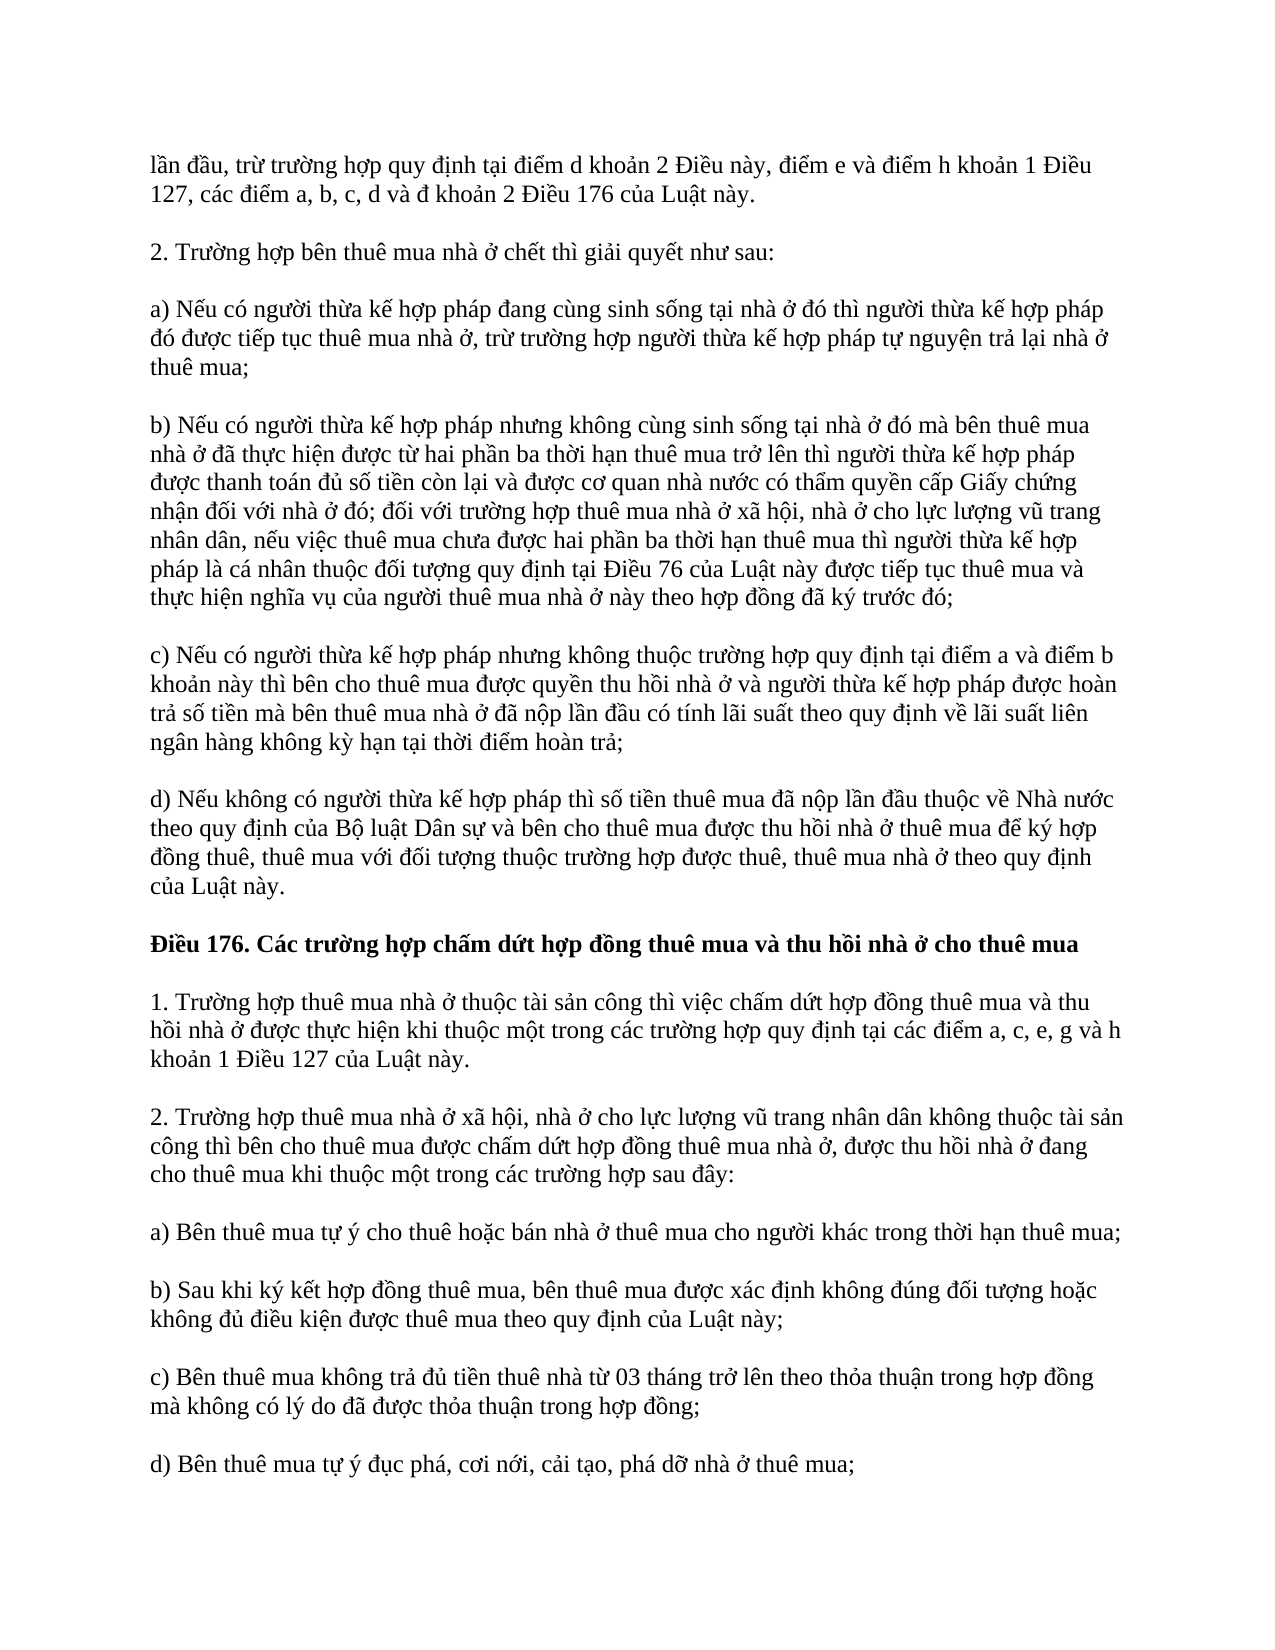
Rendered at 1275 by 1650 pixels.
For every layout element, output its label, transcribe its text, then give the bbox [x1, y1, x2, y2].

text 2. Trường hợp bên thuê mua nhà ở chết thì giải quyết như sau: [150, 237, 1125, 265]
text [150, 150, 1125, 207]
text 2. Trường hợp thuê mua nhà ở xã hội, nhà ở cho lực lượng vũ trang nhân dân không thuộc tài sản công thì bên cho thuê mua được chấm dứt hợp đồng thuê mua nhà ở, được thu hồi nhà ở đang cho thuê mua khi thuộc một trong các trường hợp sau đây: [150, 1102, 1125, 1188]
text Điều 176. Các trường hợp chấm dứt hợp đồng thuê mua và thu hồi nhà ở cho thuê mua [150, 929, 1125, 957]
text a) Nếu có người thừa kế hợp pháp đang cùng sinh sống tại nhà ở đó thì người thừa kế hợp pháp đó được tiếp tục thuê mua nhà ở, trừ trường hợp người thừa kế hợp pháp tự nguyện trả lại nhà ở thuê mua; [150, 294, 1125, 381]
text c) Bên thuê mua không trả đủ tiền thuê nhà từ 03 tháng trở lên theo thỏa thuận trong hợp đồng mà không có lý do đã được thỏa thuận trong hợp đồng; [150, 1362, 1125, 1419]
text b) Sau khi ký kết hợp đồng thuê mua, bên thuê mua được xác định không đúng đối tượng hoặc không đủ điều kiện được thuê mua theo quy định của Luật này; [150, 1275, 1125, 1333]
text a) Bên thuê mua tự ý cho thuê hoặc bán nhà ở thuê mua cho người khác trong thời hạn thuê mua; [150, 1217, 1125, 1246]
text d) Nếu không có người thừa kế hợp pháp thì số tiền thuê mua đã nộp lần đầu thuộc về Nhà nước theo quy định của Bộ luật Dân sự và bên cho thuê mua được thu hồi nhà ở thuê mua để ký hợp đồng thuê, thuê mua với đối tượng thuộc trường hợp được thuê, thuê mua nhà ở theo quy định của Luật này. [150, 784, 1125, 899]
text b) Nếu có người thừa kế hợp pháp nhưng không cùng sinh sống tại nhà ở đó mà bên thuê mua nhà ở đã thực hiện được từ hai phần ba thời hạn thuê mua trở lên thì người thừa kế hợp pháp được thanh toán đủ số tiền còn lại và được cơ quan nhà nước có thẩm quyền cấp Giấy chứng nhận đối với nhà ở đó; đối với trường hợp thuê mua nhà ở xã hội, nhà ở cho lực lượng vũ trang nhân dân, nếu việc thuê mua chưa được hai phần ba thời hạn thuê mua thì người thừa kế hợp pháp là cá nhân thuộc đối tượng quy định tại Điều 76 của Luật này được tiếp tục thuê mua và thực hiện nghĩa vụ của người thuê mua nhà ở này theo hợp đồng đã ký trước đó; [150, 410, 1125, 611]
text 1. Trường hợp thuê mua nhà ở thuộc tài sản công thì việc chấm dứt hợp đồng thuê mua và thu hồi nhà ở được thực hiện khi thuộc một trong các trường hợp quy định tại các điểm a, c, e, g và h khoản 1 Điều 127 của Luật này. [150, 987, 1125, 1073]
text d) Bên thuê mua tự ý đục phá, cơi nới, cải tạo, phá dỡ nhà ở thuê mua; [150, 1449, 1125, 1477]
text c) Nếu có người thừa kế hợp pháp nhưng không thuộc trường hợp quy định tại điểm a và điểm b khoản này thì bên cho thuê mua được quyền thu hồi nhà ở và người thừa kế hợp pháp được hoàn trả số tiền mà bên thuê mua nhà ở đã nộp lần đầu có tính lãi suất theo quy định về lãi suất liên ngân hàng không kỳ hạn tại thời điểm hoàn trả; [150, 640, 1125, 755]
